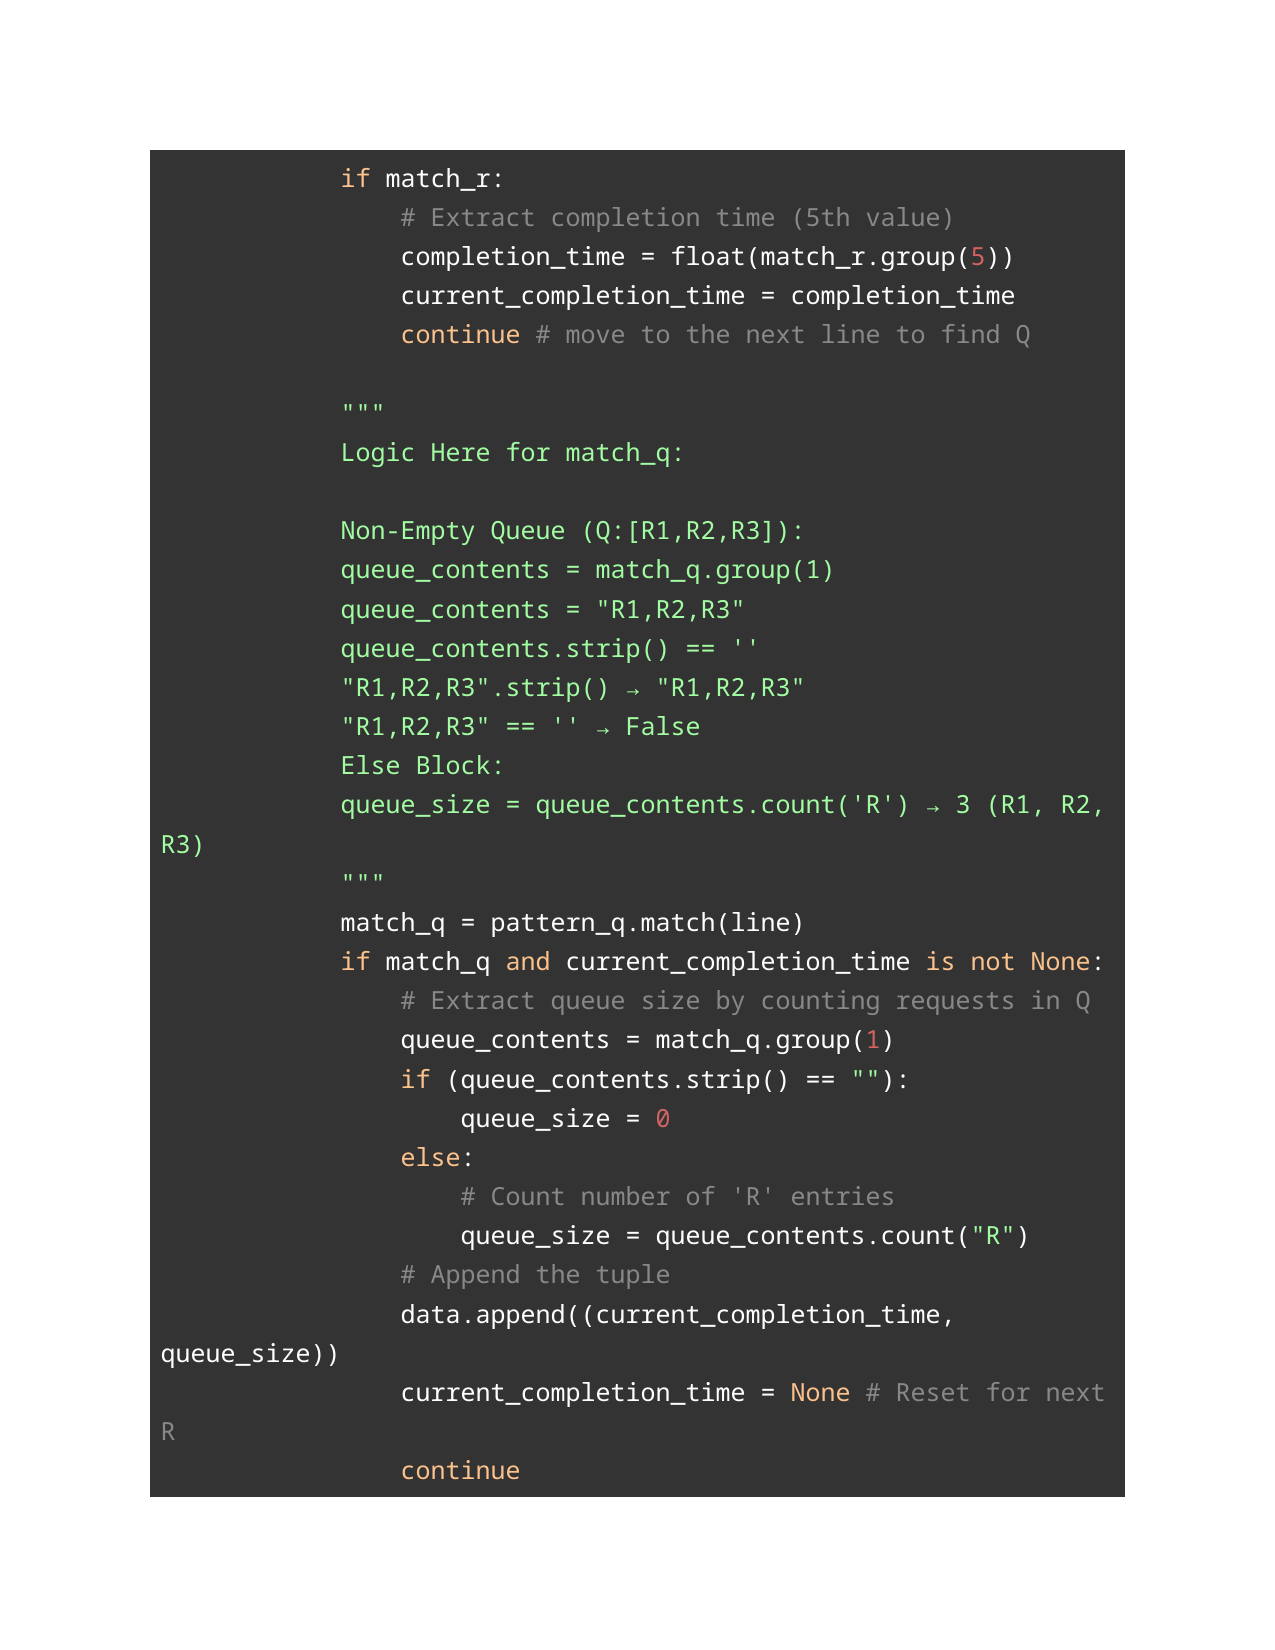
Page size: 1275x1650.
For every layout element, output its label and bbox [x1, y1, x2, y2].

table_header [150, 150, 1125, 1497]
